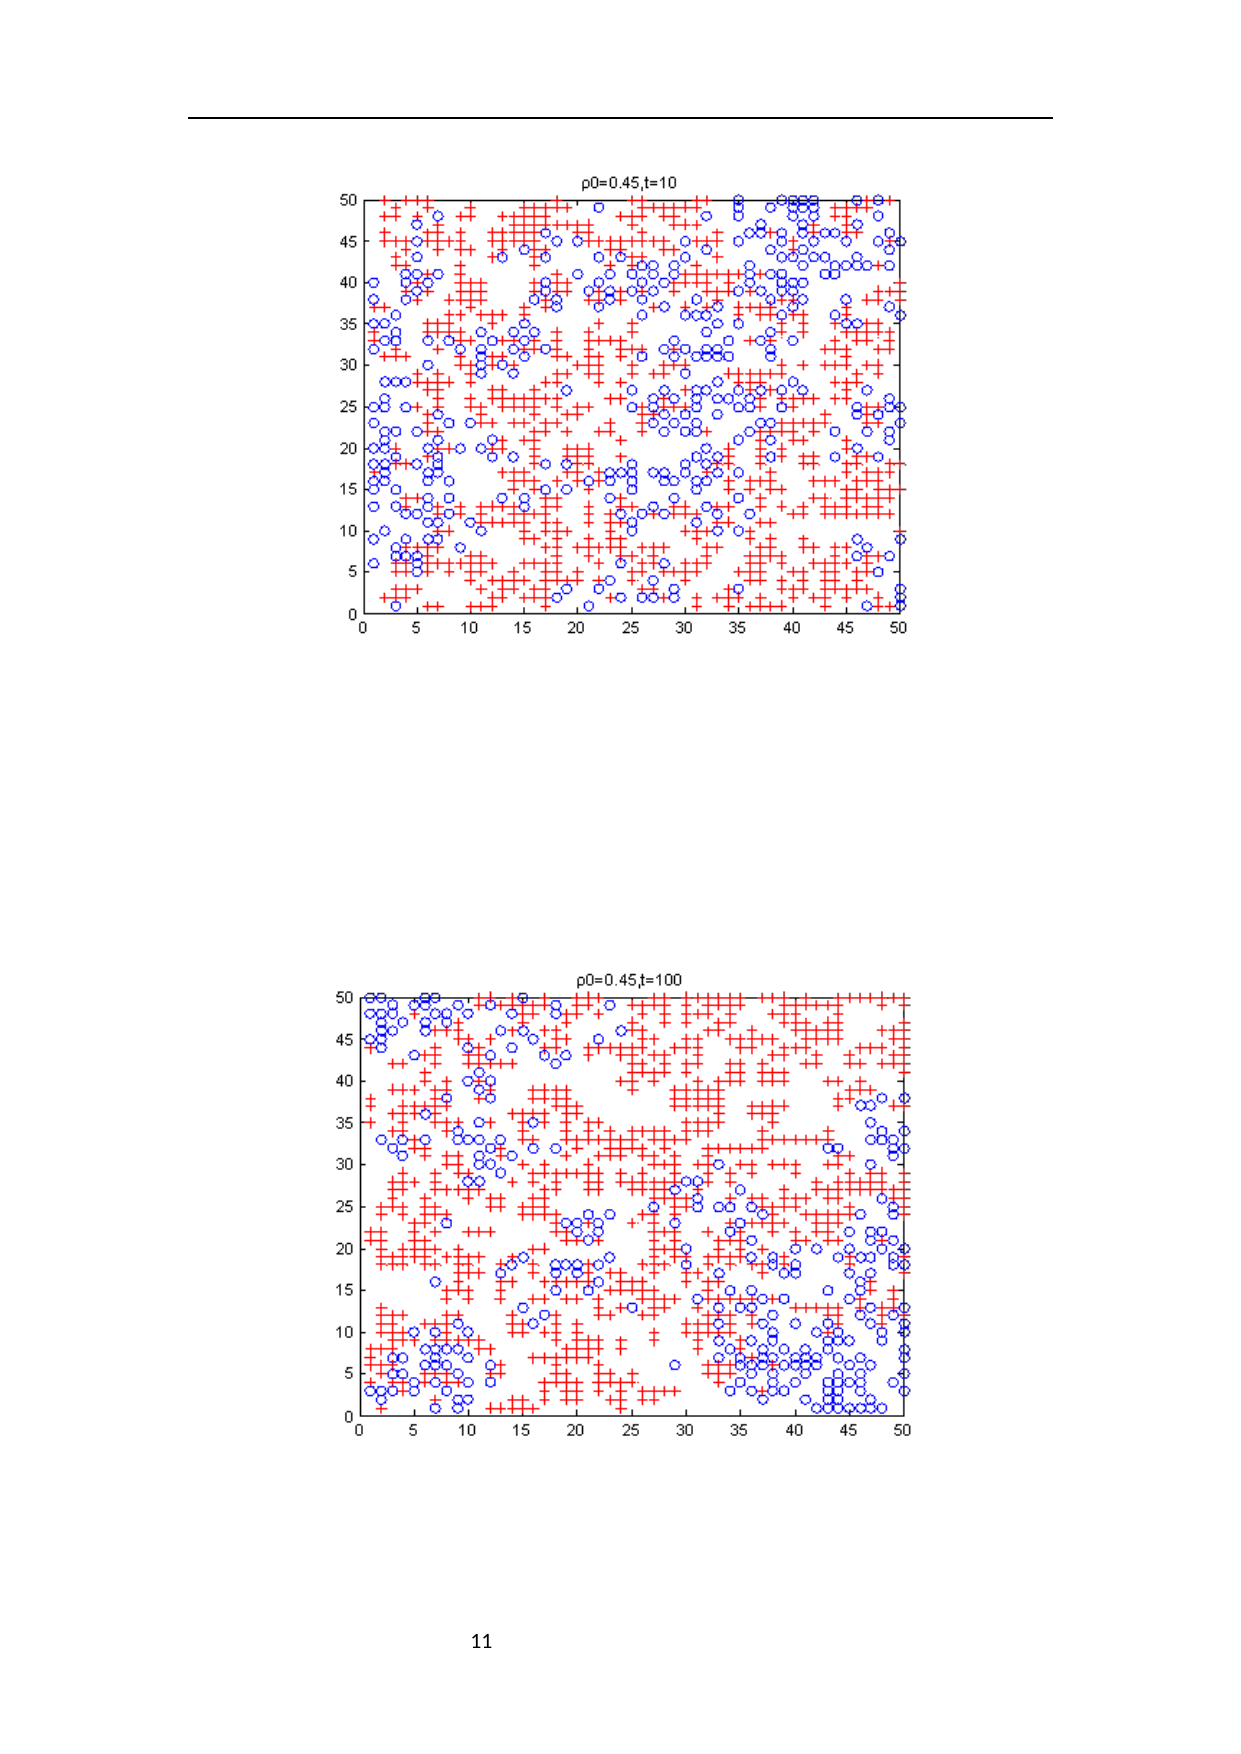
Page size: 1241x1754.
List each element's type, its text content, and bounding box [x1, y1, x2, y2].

picture [273, 161, 967, 671]
picture [268, 958, 972, 1474]
